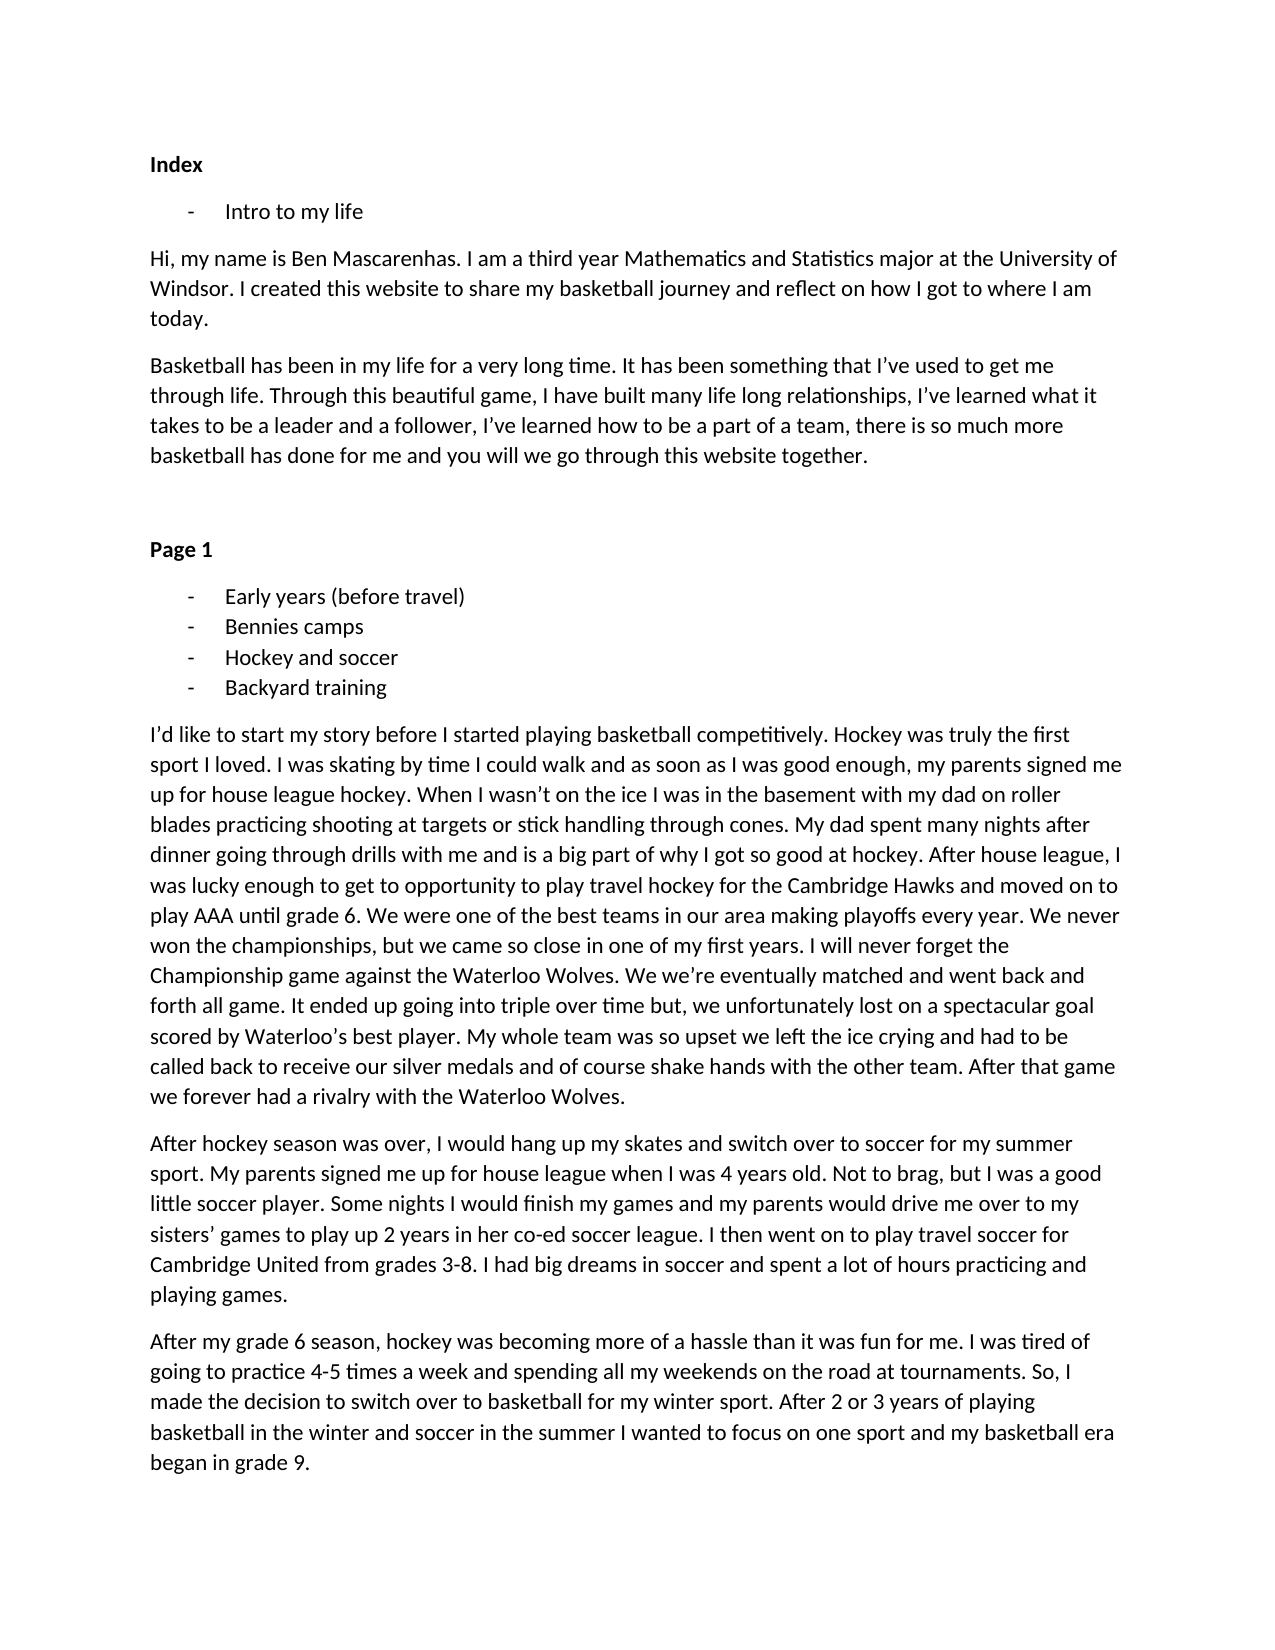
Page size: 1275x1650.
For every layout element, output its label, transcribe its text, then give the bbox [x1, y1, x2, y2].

text After hockey season was over, I would hang up my skates and switch over to soccer for my summer sport. My parents signed me up for house league when I was 4 years old. Not to brag, but I was a good little soccer player. Some nights I would finish my games and my parents would drive me over to my sisters’ games to play up 2 years in her co-ed soccer league. I then went on to play travel soccer for Cambridge United from grades 3-8. I had big dreams in soccer and spent a lot of hours practicing and playing games. [150, 1129, 1125, 1308]
text Page 1 [150, 535, 1125, 563]
list Bennies camps [187, 612, 1125, 641]
list Backyard training [187, 673, 1125, 701]
list Intro to my life [187, 197, 1125, 225]
list Early years (before travel) [187, 582, 1125, 610]
text Hi, my name is Ben Mascarenhas. I am a third year Mathematics and Statistics major at the University of Windsor. I created this website to share my basketball journey and reflect on how I got to where I am today. [150, 244, 1125, 332]
list Hockey and soccer [187, 643, 1125, 671]
text I’d like to start my story before I started playing basketball competitively. Hockey was truly the first sport I loved. I was skating by time I could walk and as soon as I was good enough, my parents signed me up for house league hockey. When I wasn’t on the ice I was in the basement with my dad on roller blades practicing shooting at targets or stick handling through cones. My dad spent many nights after dinner going through drills with me and is a big part of why I got so good at hockey. After house league, I was lucky enough to get to opportunity to play travel hockey for the Cambridge Hawks and moved on to play AAA until grade 6. We were one of the best teams in our area making playoffs every year. We never won the championships, but we came so close in one of my first years. I will never forget the Championship game against the Waterloo Wolves. We we’re eventually matched and went back and forth all game. It ended up going into triple over time but, we unfortunately lost on a spectacular goal scored by Waterloo’s best player. My whole team was so upset we left the ice crying and had to be called back to receive our silver medals and of course shake hands with the other team. After that game we forever had a rivalry with the Waterloo Wolves. [150, 720, 1125, 1110]
text Basketball has been in my life for a very long time. It has been something that I’ve used to get me through life. Through this beautiful game, I have built many life long relationships, I’ve learned what it takes to be a leader and a follower, I’ve learned how to be a part of a team, there is so much more basketball has done for me and you will we go through this website together. [150, 351, 1125, 470]
text Index [150, 150, 1125, 178]
text After my grade 6 season, hockey was becoming more of a hassle than it was fun for me. I was tired of going to practice 4-5 times a week and spending all my weekends on the road at tournaments. So, I made the decision to switch over to basketball for my winter sport. After 2 or 3 years of playing basketball in the winter and soccer in the summer I wanted to focus on one sport and my basketball era began in grade 9. [150, 1327, 1125, 1476]
